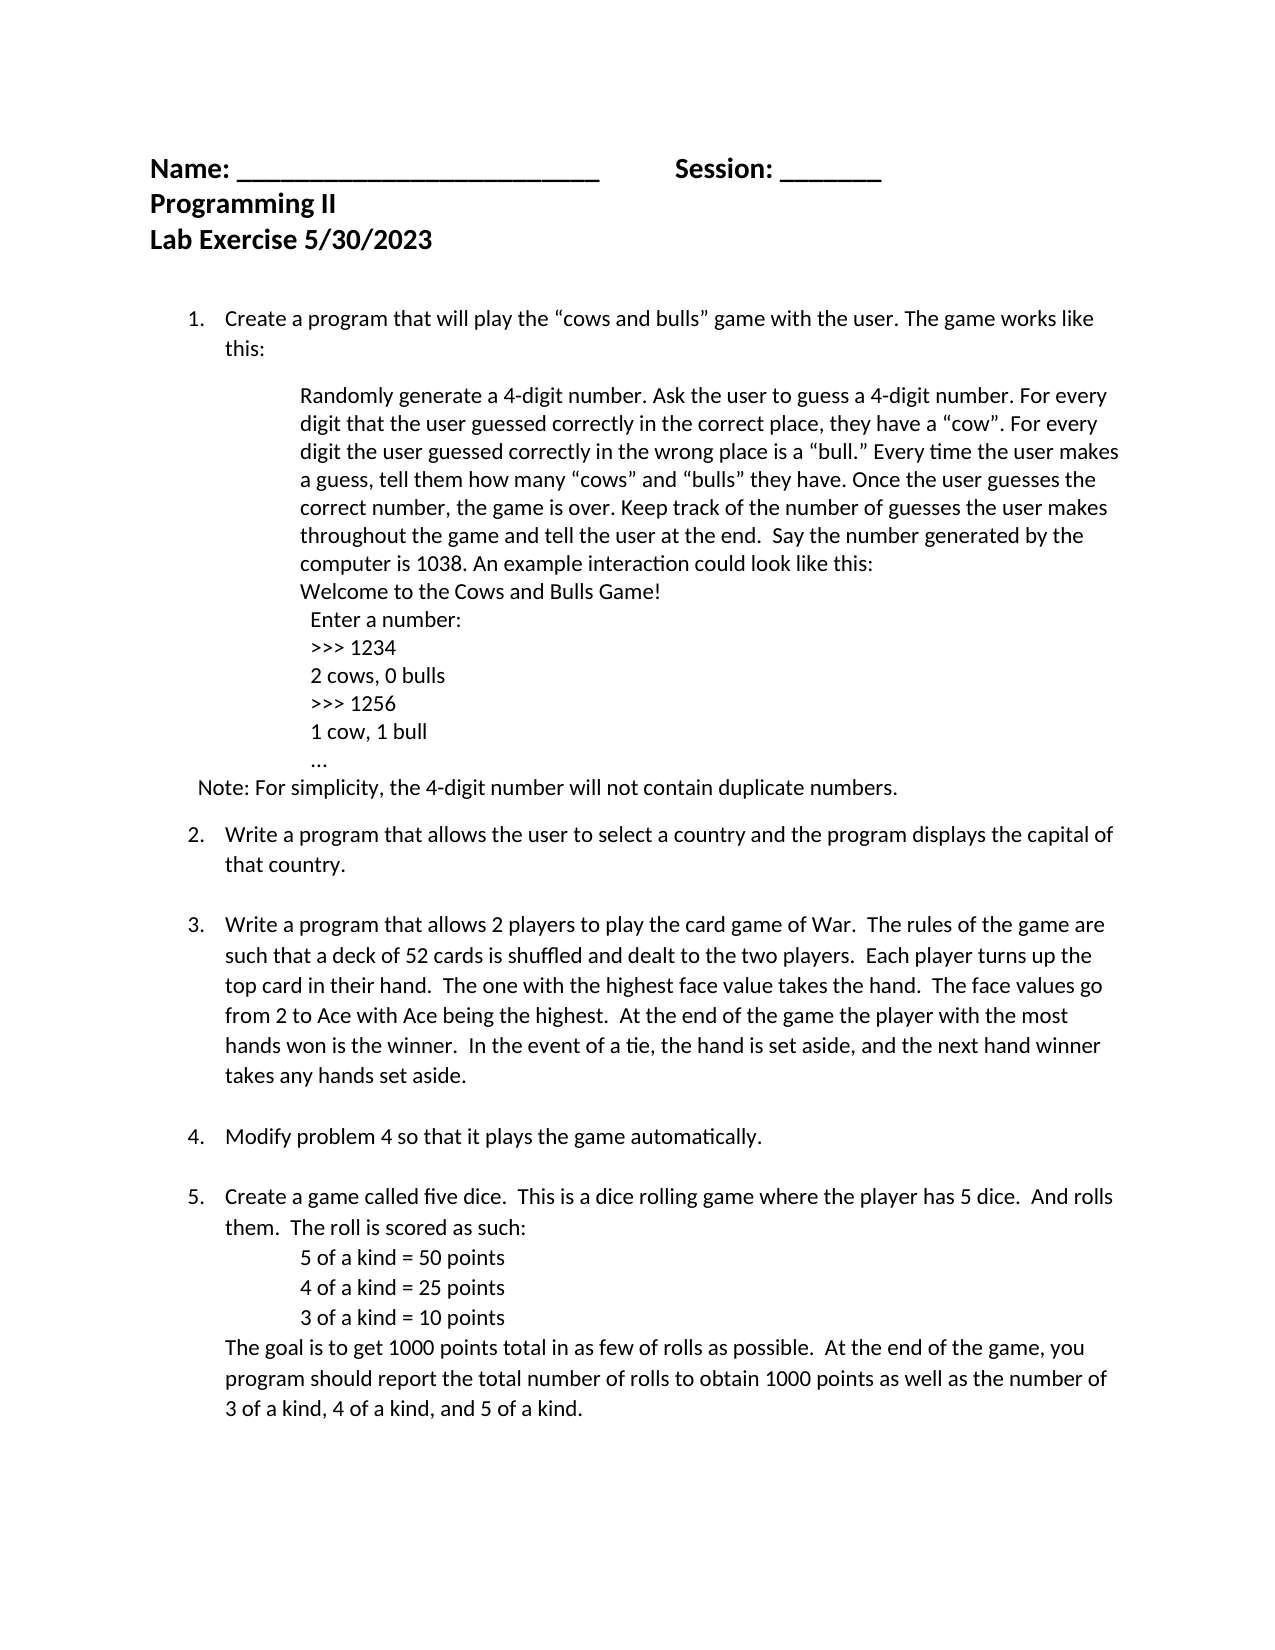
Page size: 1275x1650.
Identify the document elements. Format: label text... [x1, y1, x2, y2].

text Programming II [150, 186, 1125, 221]
list Modify problem 4 so that it plays the game automatically. [187, 1122, 1125, 1150]
list The goal is to get 1000 points total in as few of rolls as possible. At the end of the game, you program should report the total number of rolls to obtain 1000 points as well as the number of 3 of a kind, 4 of a kind, and 5 of a kind. [225, 1333, 1125, 1422]
text 2 cows, 0 bulls [300, 661, 1125, 689]
text >>> 1234 [300, 633, 1125, 661]
text Welcome to the Cows and Bulls Game! [300, 577, 1125, 605]
text Randomly generate a 4-digit number. Ask the user to guess a 4-digit number. For every digit that the user guessed correctly in the correct place, they have a “cow”. For every digit the user guessed correctly in the wrong place is a “bull.” Every time the user makes a guess, tell them how many “cows” and “bulls” they have. Once the user guesses the correct number, the game is over. Keep track of the number of guesses the user makes throughout the game and tell the user at the end. Say the number generated by the computer is 1038. An example interaction could look like this: [300, 381, 1125, 577]
text >>> 1256 [300, 689, 1125, 717]
list Write a program that allows the user to select a country and the program displays the capital of that country. [187, 820, 1125, 878]
list Create a game called five dice. This is a dice rolling game where the player has 5 dice. And rolls them. The roll is scored as such: [187, 1182, 1125, 1241]
list Create a program that will play the “cows and bulls” game with the user. The game works like this: [187, 304, 1125, 362]
text Lab Exercise 5/30/2023 [150, 221, 1125, 257]
text Name: _________________________ Session: _______ [150, 150, 1125, 186]
list 4 of a kind = 25 points [225, 1273, 1125, 1301]
text ... [300, 745, 1125, 773]
text Enter a number: [300, 605, 1125, 633]
list 5 of a kind = 50 points [225, 1243, 1125, 1271]
text Note: For simplicity, the 4-digit number will not contain duplicate numbers. [187, 773, 1125, 801]
list Write a program that allows 2 players to play the card game of War. The rules of the game are such that a deck of 52 cards is shuffled and dealt to the two players. Each player turns up the top card in their hand. The one with the highest face value takes the hand. The face values go from 2 to Ace with Ace being the highest. At the end of the game the player with the most hands won is the winner. In the event of a tie, the hand is set aside, and the next hand winner takes any hands set aside. [187, 911, 1125, 1090]
text 1 cow, 1 bull [300, 717, 1125, 745]
list 3 of a kind = 10 points [225, 1303, 1125, 1331]
